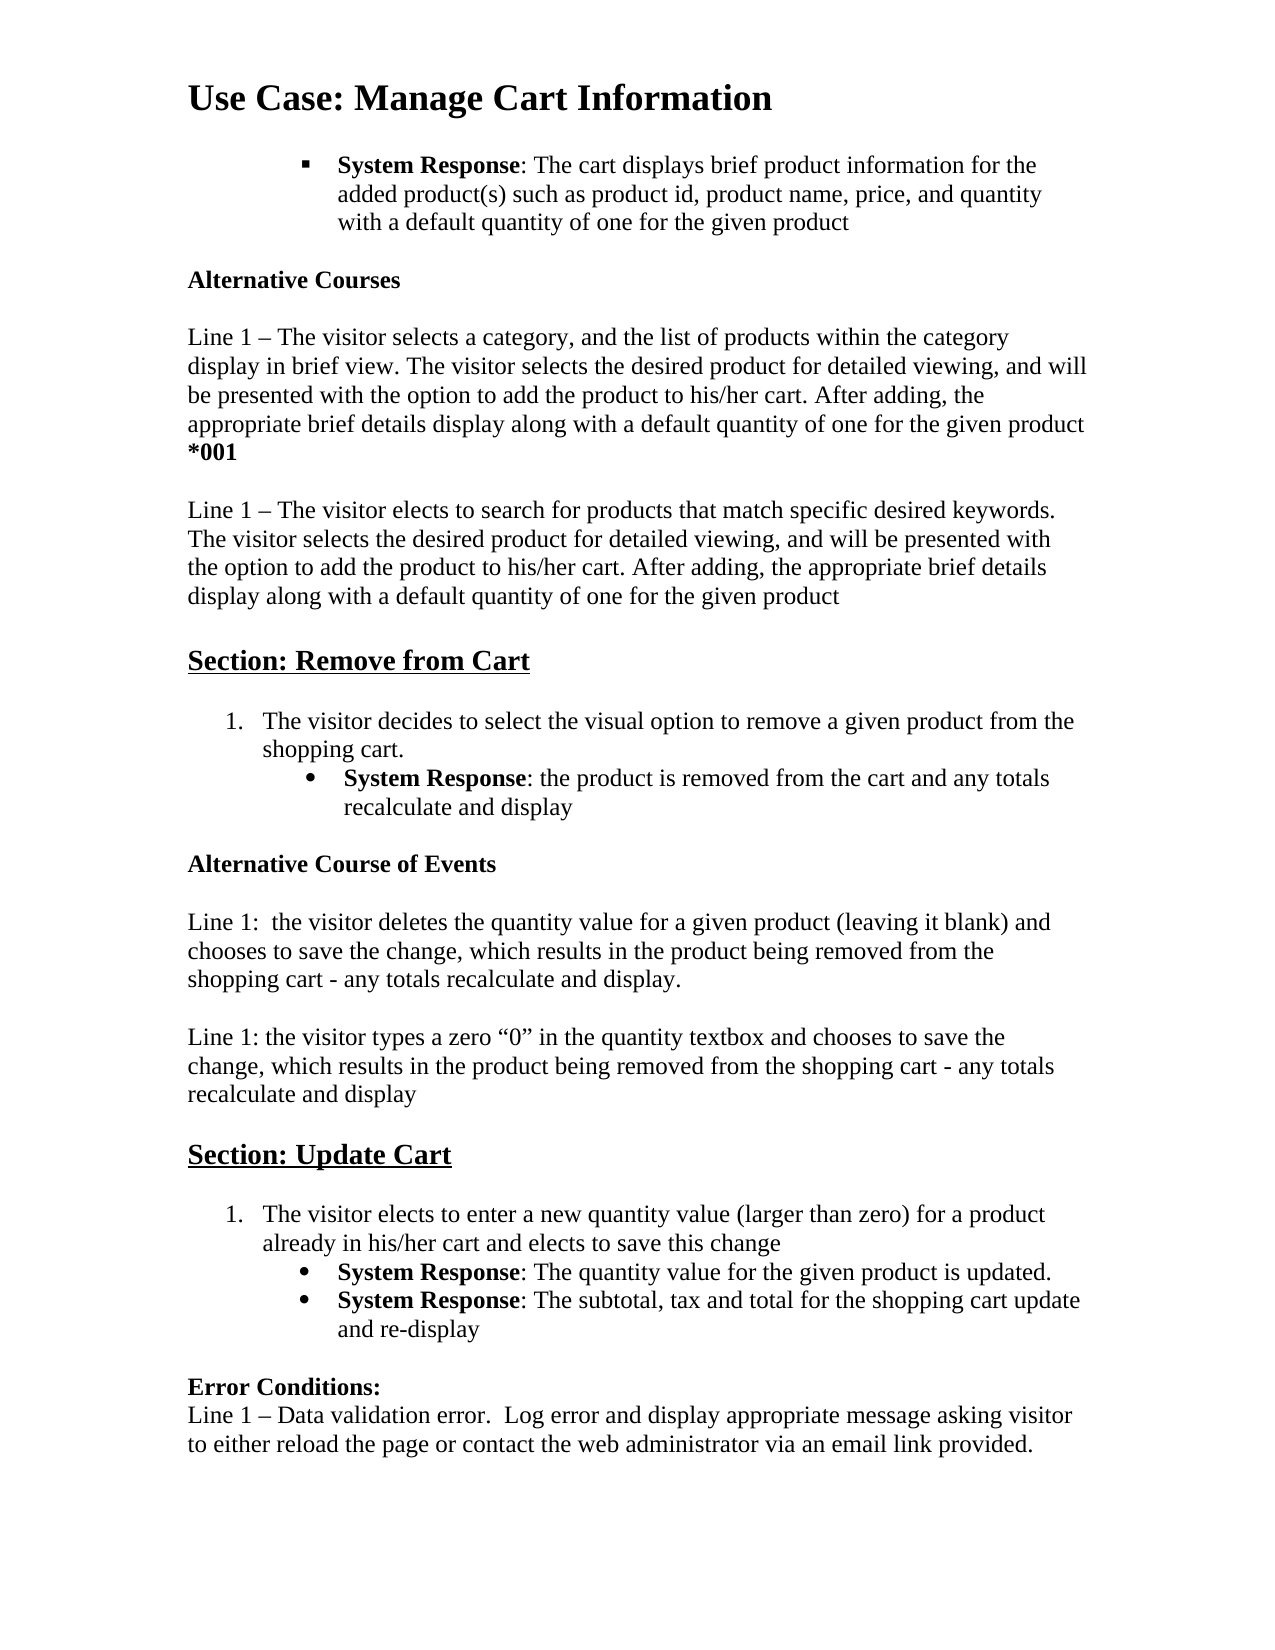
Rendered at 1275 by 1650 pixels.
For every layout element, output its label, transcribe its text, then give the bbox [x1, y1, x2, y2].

list System Response: The cart displays brief product information for the added product(s) such as product id, product name, price, and quantity with a default quantity of one for the given product [300, 150, 1087, 236]
text Alternative Course of Events [187, 849, 1087, 878]
list System Response: The subtotal, tax and total for the shopping cart update and re-display [300, 1286, 1087, 1343]
text Section: Remove from Cart [187, 643, 1087, 677]
list System Response: The quantity value for the given product is updated. [300, 1257, 1087, 1286]
list The visitor elects to enter a new quantity value (larger than zero) for a product already in his/her cart and elects to save this change [225, 1199, 1087, 1257]
text Line 1: the visitor types a zero “0” in the quantity textbox and chooses to save the change, which results in the product being removed from the shopping cart - any totals recalculate and display [187, 1022, 1087, 1108]
list The visitor decides to select the visual option to remove a given product from the shopping cart. [225, 706, 1087, 763]
text Section: Update Cart [187, 1137, 1087, 1171]
text Line 1 – The visitor elects to search for products that match specific desired keywords. The visitor selects the desired product for detailed viewing, and will be presented with the option to add the product to his/her cart. After adding, the appropriate brief details display along with a default quantity of one for the given product [187, 495, 1087, 610]
list Line 1: the visitor deletes the quantity value for a given product (leaving it blank) and chooses to save the change, which results in the product being removed from the shopping cart - any totals recalculate and display. [187, 907, 1087, 993]
text Alternative Courses [187, 265, 1087, 294]
list System Response: the product is removed from the cart and any totals recalculate and display [306, 763, 1087, 821]
text Line 1 – The visitor selects a category, and the list of products within the category display in brief view. The visitor selects the desired product for detailed viewing, and will be presented with the option to add the product to his/her cart. After adding, the appropriate brief details display along with a default quantity of one for the given product *001 [187, 322, 1087, 466]
text Line 1 – Data validation error. Log error and display appropriate message asking visitor to either reload the page or contact the web administrator via an email link provided. [187, 1401, 1087, 1458]
text Error Conditions: [187, 1372, 1087, 1401]
